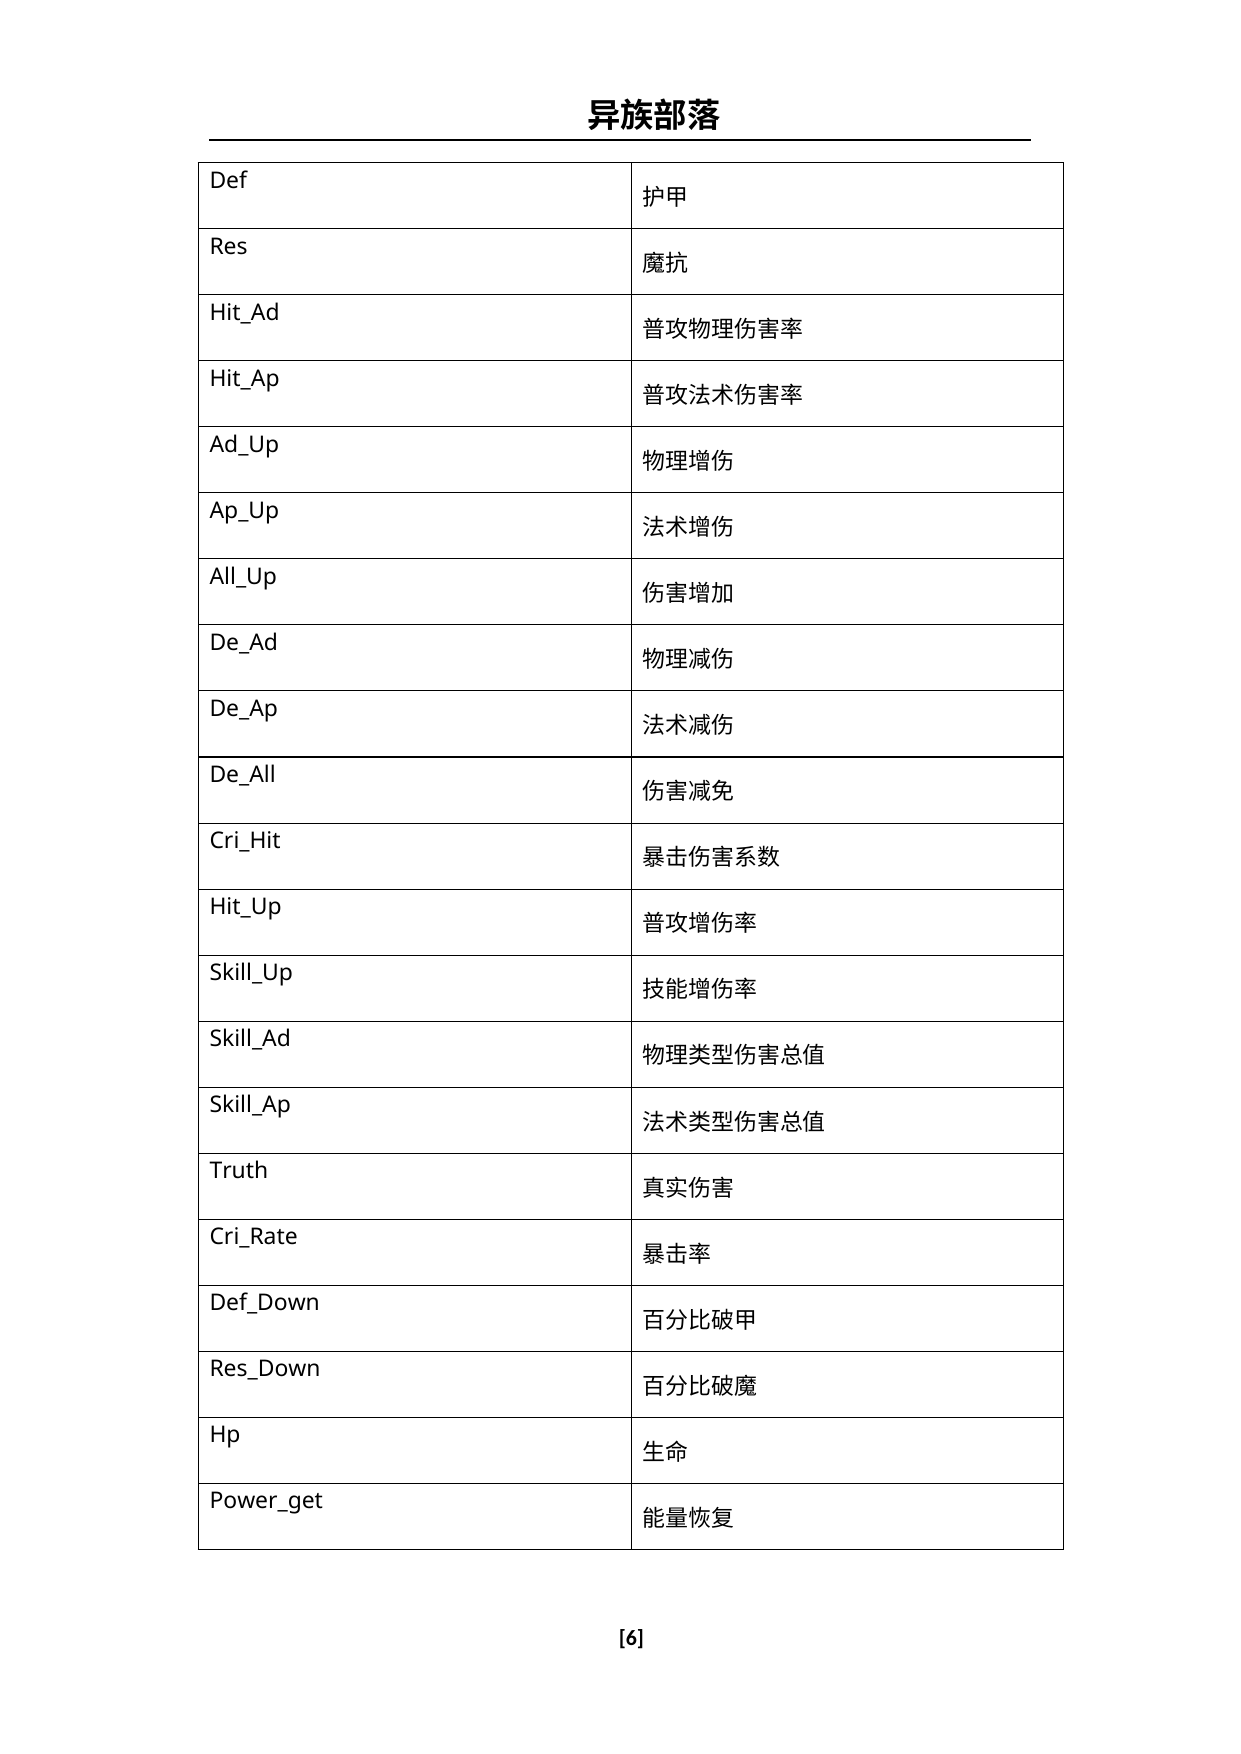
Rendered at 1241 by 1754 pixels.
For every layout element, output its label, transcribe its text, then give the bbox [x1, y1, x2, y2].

table_cell 生命 [632, 1418, 1063, 1483]
table_cell 普攻物理伤害率 [632, 295, 1063, 360]
table_cell Res [199, 229, 631, 294]
table_cell 法术增伤 [632, 493, 1063, 558]
table_cell Skill_Ap [199, 1088, 631, 1153]
table_cell 暴击伤害系数 [632, 824, 1063, 888]
table_cell Def_Down [199, 1286, 631, 1351]
table_cell Power_get [199, 1484, 631, 1549]
table_cell 技能增伤率 [632, 956, 1063, 1021]
table_cell Res_Down [199, 1352, 631, 1417]
table_cell 物理减伤 [632, 625, 1063, 690]
table_cell Hit_Ad [199, 295, 631, 360]
table_cell 伤害减免 [632, 758, 1063, 822]
table_cell De_All [199, 758, 631, 822]
table_cell Skill_Ad [199, 1022, 631, 1087]
table_cell Skill_Up [199, 956, 631, 1021]
table_cell Def [199, 163, 631, 228]
table_cell Truth [199, 1154, 631, 1219]
table_cell Hit_Up [199, 890, 631, 954]
table_cell De_Ad [199, 625, 631, 690]
table_cell De_Ap [199, 691, 631, 756]
table_cell 普攻法术伤害率 [632, 361, 1063, 426]
table_cell 魔抗 [632, 229, 1063, 294]
table_cell Ad_Up [199, 427, 631, 492]
table_cell 物理增伤 [632, 427, 1063, 492]
table_cell 伤害增加 [632, 559, 1063, 624]
table_cell 百分比破甲 [632, 1286, 1063, 1351]
table_cell All_Up [199, 559, 631, 624]
table_cell 护甲 [632, 163, 1063, 228]
table_cell 法术减伤 [632, 691, 1063, 756]
table_cell 百分比破魔 [632, 1352, 1063, 1417]
table_cell Cri_Rate [199, 1220, 631, 1285]
table_cell 物理类型伤害总值 [632, 1022, 1063, 1087]
table_cell 普攻增伤率 [632, 890, 1063, 954]
table_cell Hit_Ap [199, 361, 631, 426]
table_cell 真实伤害 [632, 1154, 1063, 1219]
table_cell Ap_Up [199, 493, 631, 558]
table_cell Cri_Hit [199, 824, 631, 888]
table_cell 能量恢复 [632, 1484, 1063, 1549]
table_cell 暴击率 [632, 1220, 1063, 1285]
table_cell 法术类型伤害总值 [632, 1088, 1063, 1153]
table_cell Hp [199, 1418, 631, 1483]
